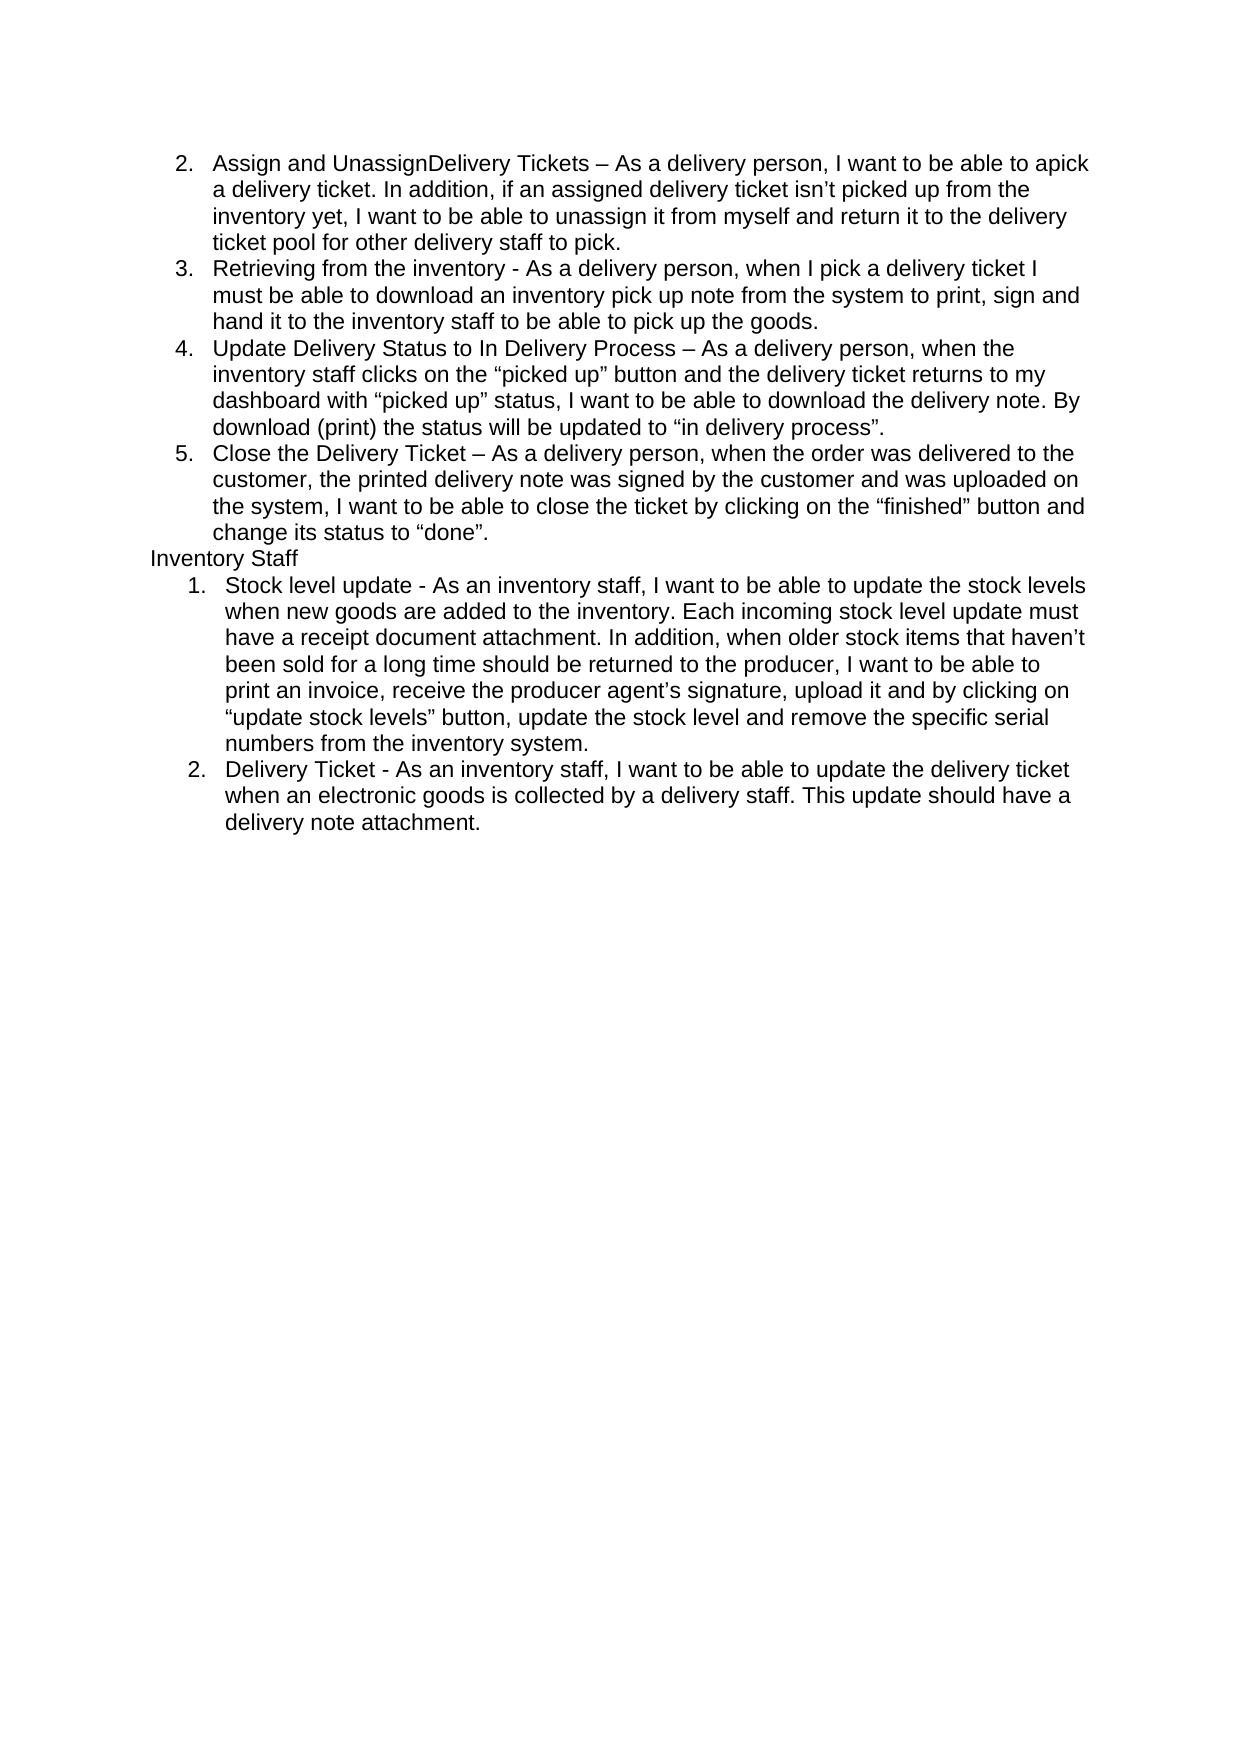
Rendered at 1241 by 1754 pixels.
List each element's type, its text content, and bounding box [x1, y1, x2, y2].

list Update Delivery Status to In Delivery Process – As a delivery person, when the inventory staff clicks on the “picked up” button and the delivery ticket returns to my dashboard with “picked up” status, I want to be able to download the delivery note. By download (print) the status will be updated to “in delivery process”. [175, 334, 1090, 440]
list Delivery Ticket - As an inventory staff, I want to be able to update the delivery ticket when an electronic goods is collected by a delivery staff. This update should have a delivery note attachment. [187, 756, 1090, 835]
list Assign and UnassignDelivery Tickets – As a delivery person, I want to be able to apick a delivery ticket. In addition, if an assigned delivery ticket isn’t picked up from the inventory yet, I want to be able to unassign it from myself and return it to the delivery ticket pool for other delivery staff to pick. [175, 150, 1090, 255]
text Inventory Staff [150, 545, 1090, 572]
list Close the Delivery Ticket – As a delivery person, when the order was delivered to the customer, the printed delivery note was signed by the customer and was uploaded on the system, I want to be able to close the ticket by clicking on the “finished” button and change its status to “done”. [175, 440, 1090, 545]
list Stock level update - As an inventory staff, I want to be able to update the stock levels when new goods are added to the inventory. Each incoming stock level update must have a receipt document attachment. In addition, when older stock items that haven’t been sold for a long time should be returned to the producer, I want to be able to print an invoice, receive the producer agent’s signature, upload it and by clicking on “update stock levels” button, update the stock level and remove the specific serial numbers from the inventory system. [187, 572, 1090, 756]
list Retrieving from the inventory - As a delivery person, when I pick a delivery ticket I must be able to download an inventory pick up note from the system to print, sign and hand it to the inventory staff to be able to pick up the goods. [175, 255, 1090, 334]
